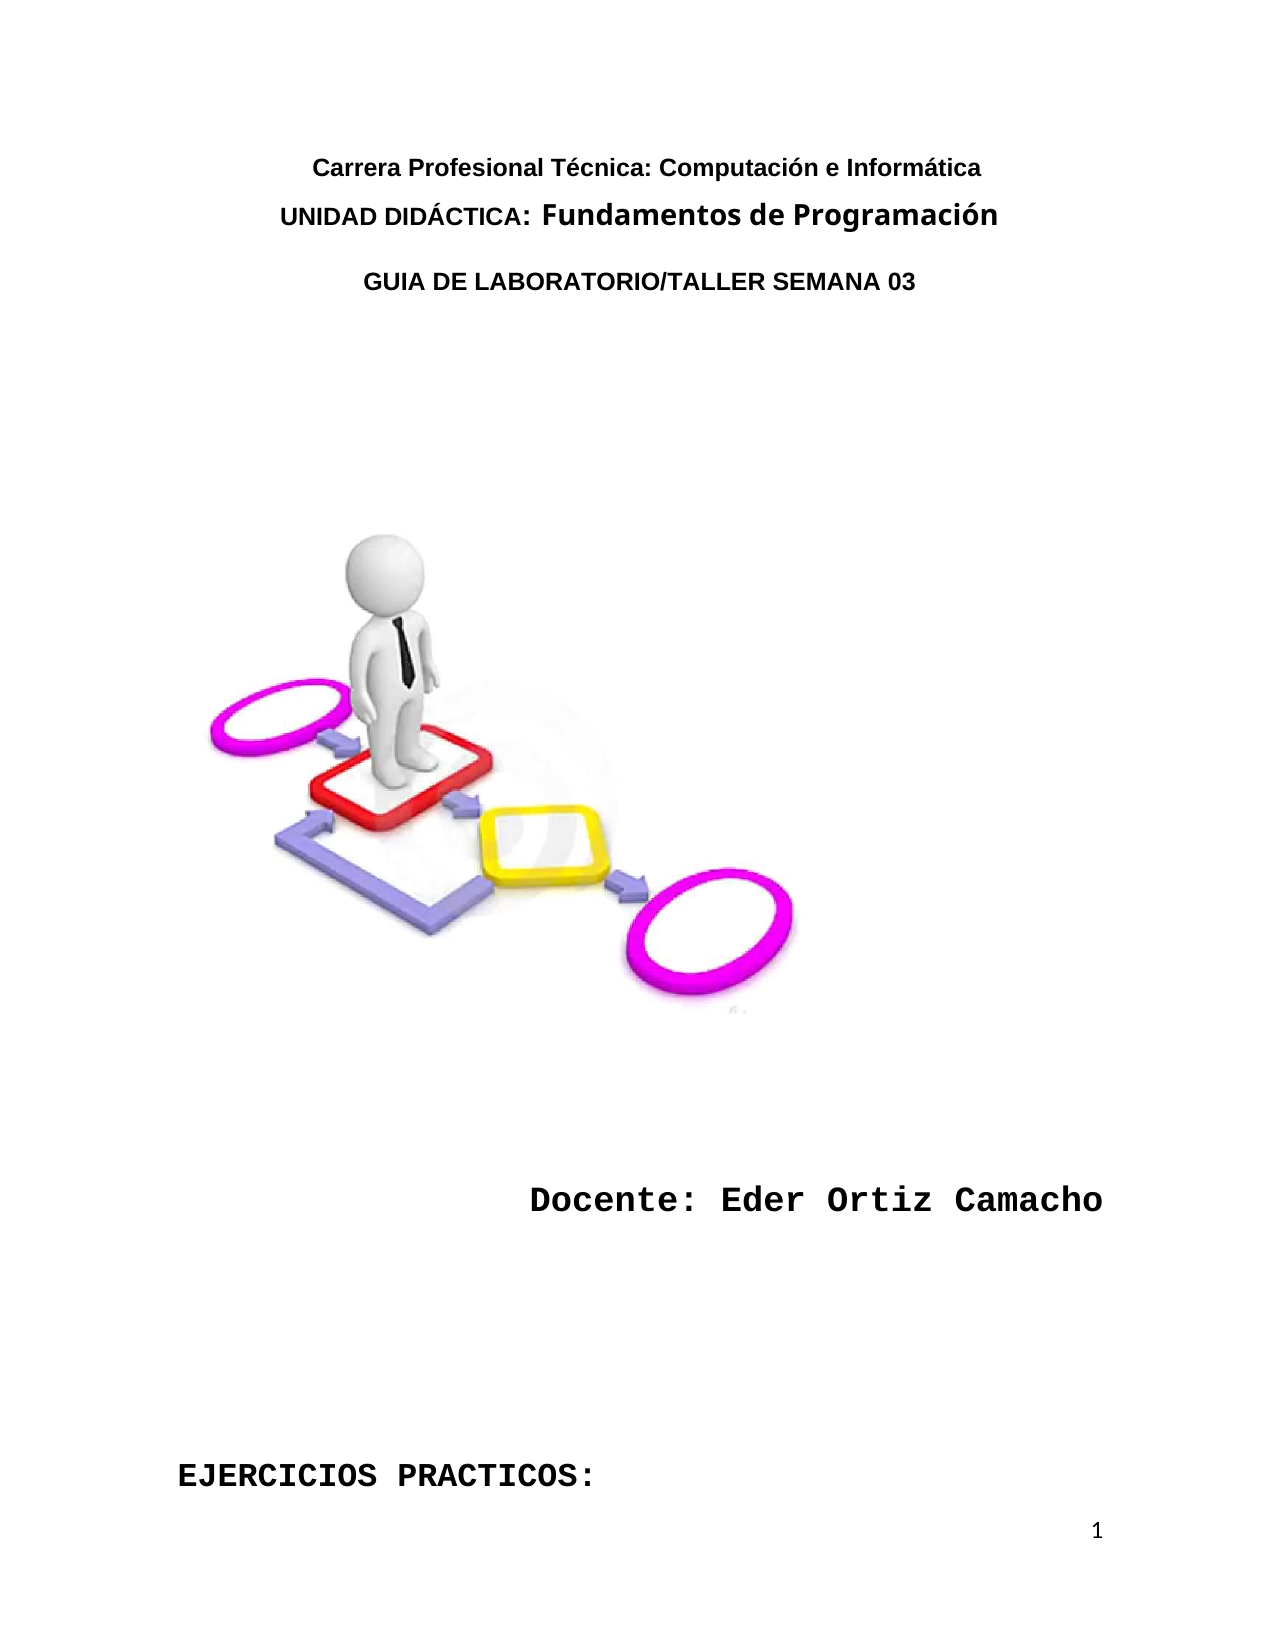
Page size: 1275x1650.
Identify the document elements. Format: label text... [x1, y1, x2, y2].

text GUIA DE LABORATORIO/TALLER SEMANA 03 [176, 267, 1103, 295]
text Carrera Profesional Técnica: Computación e Informática [176, 152, 1103, 181]
text UNIDAD DIDÁCTICA: Fundamentos de Programación [176, 194, 1103, 234]
text Docente: Eder Ortiz Camacho [177, 1182, 1103, 1222]
picture [177, 521, 1118, 1014]
text EJERCICIOS PRACTICOS: [177, 1458, 1103, 1496]
